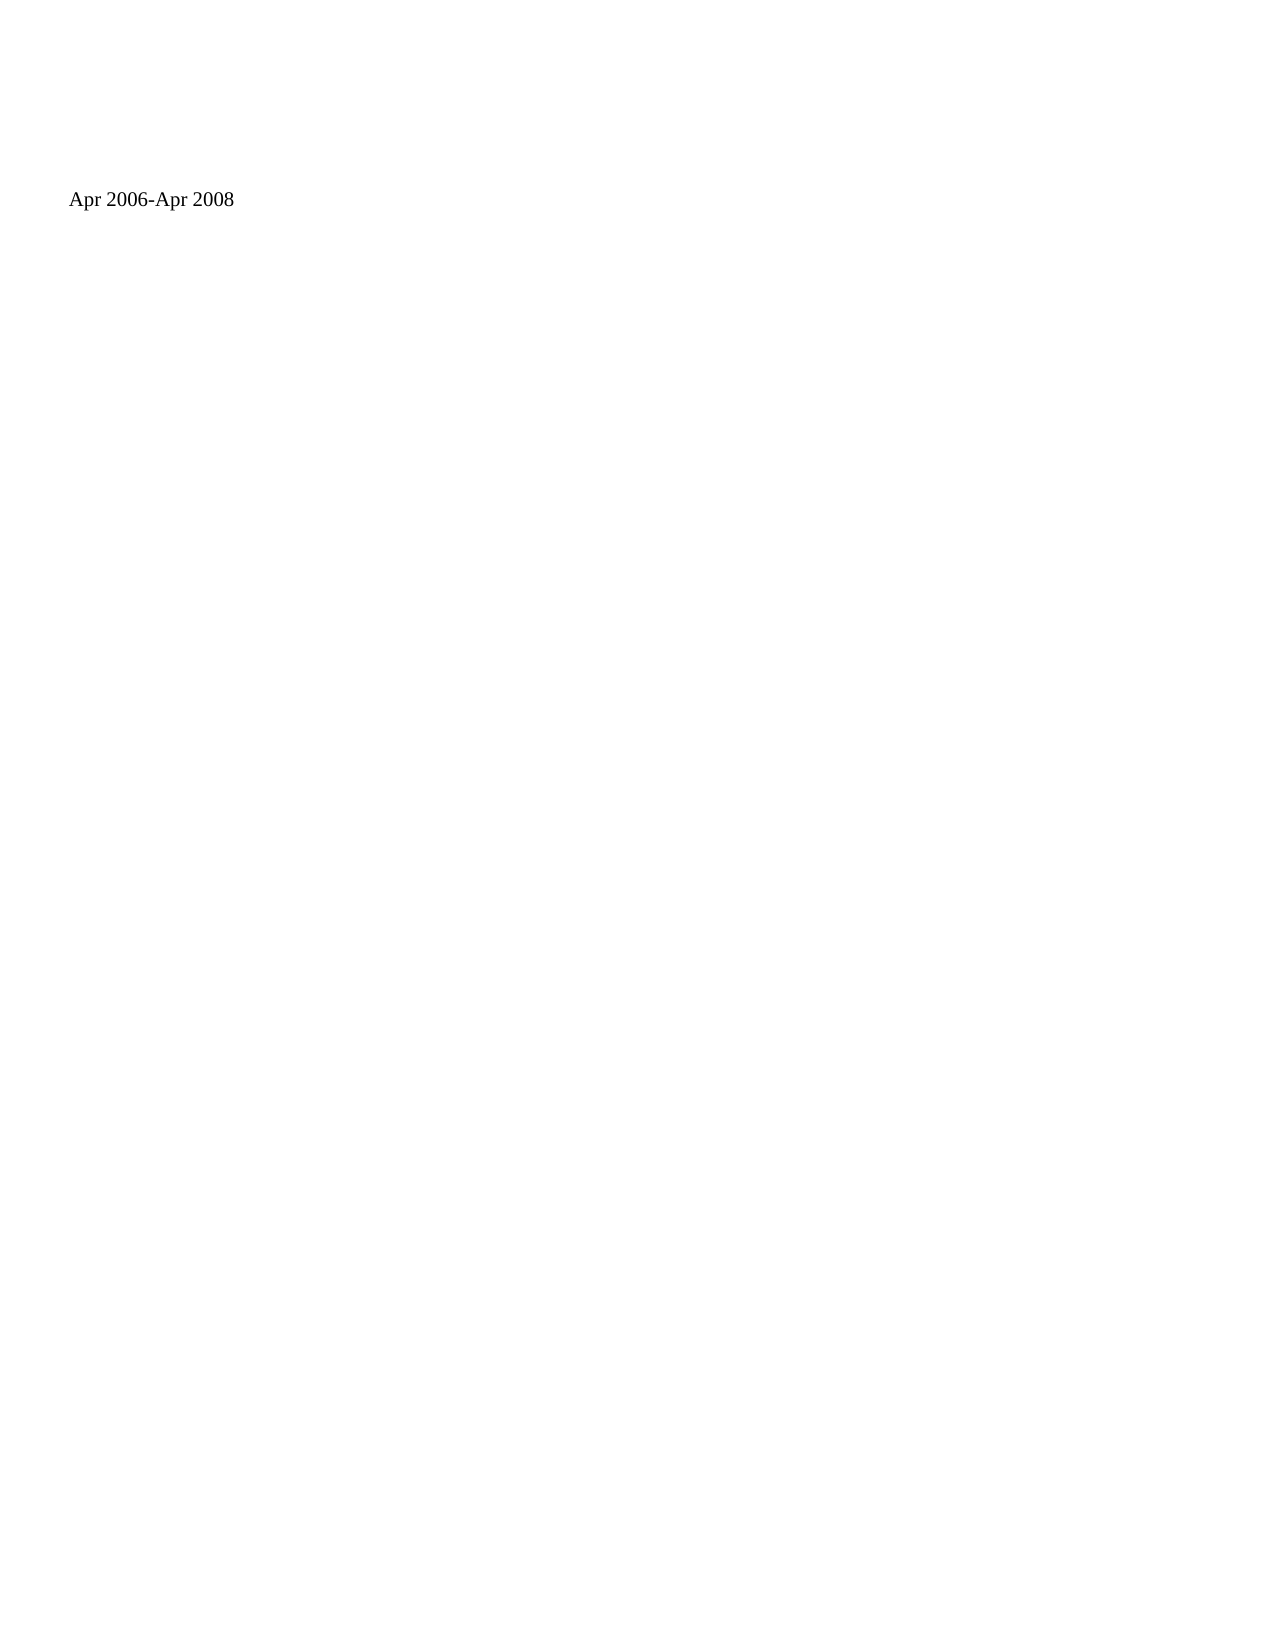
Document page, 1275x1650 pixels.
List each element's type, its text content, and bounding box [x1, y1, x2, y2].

text Apr 2006-Apr 2008 [69, 187, 1096, 211]
